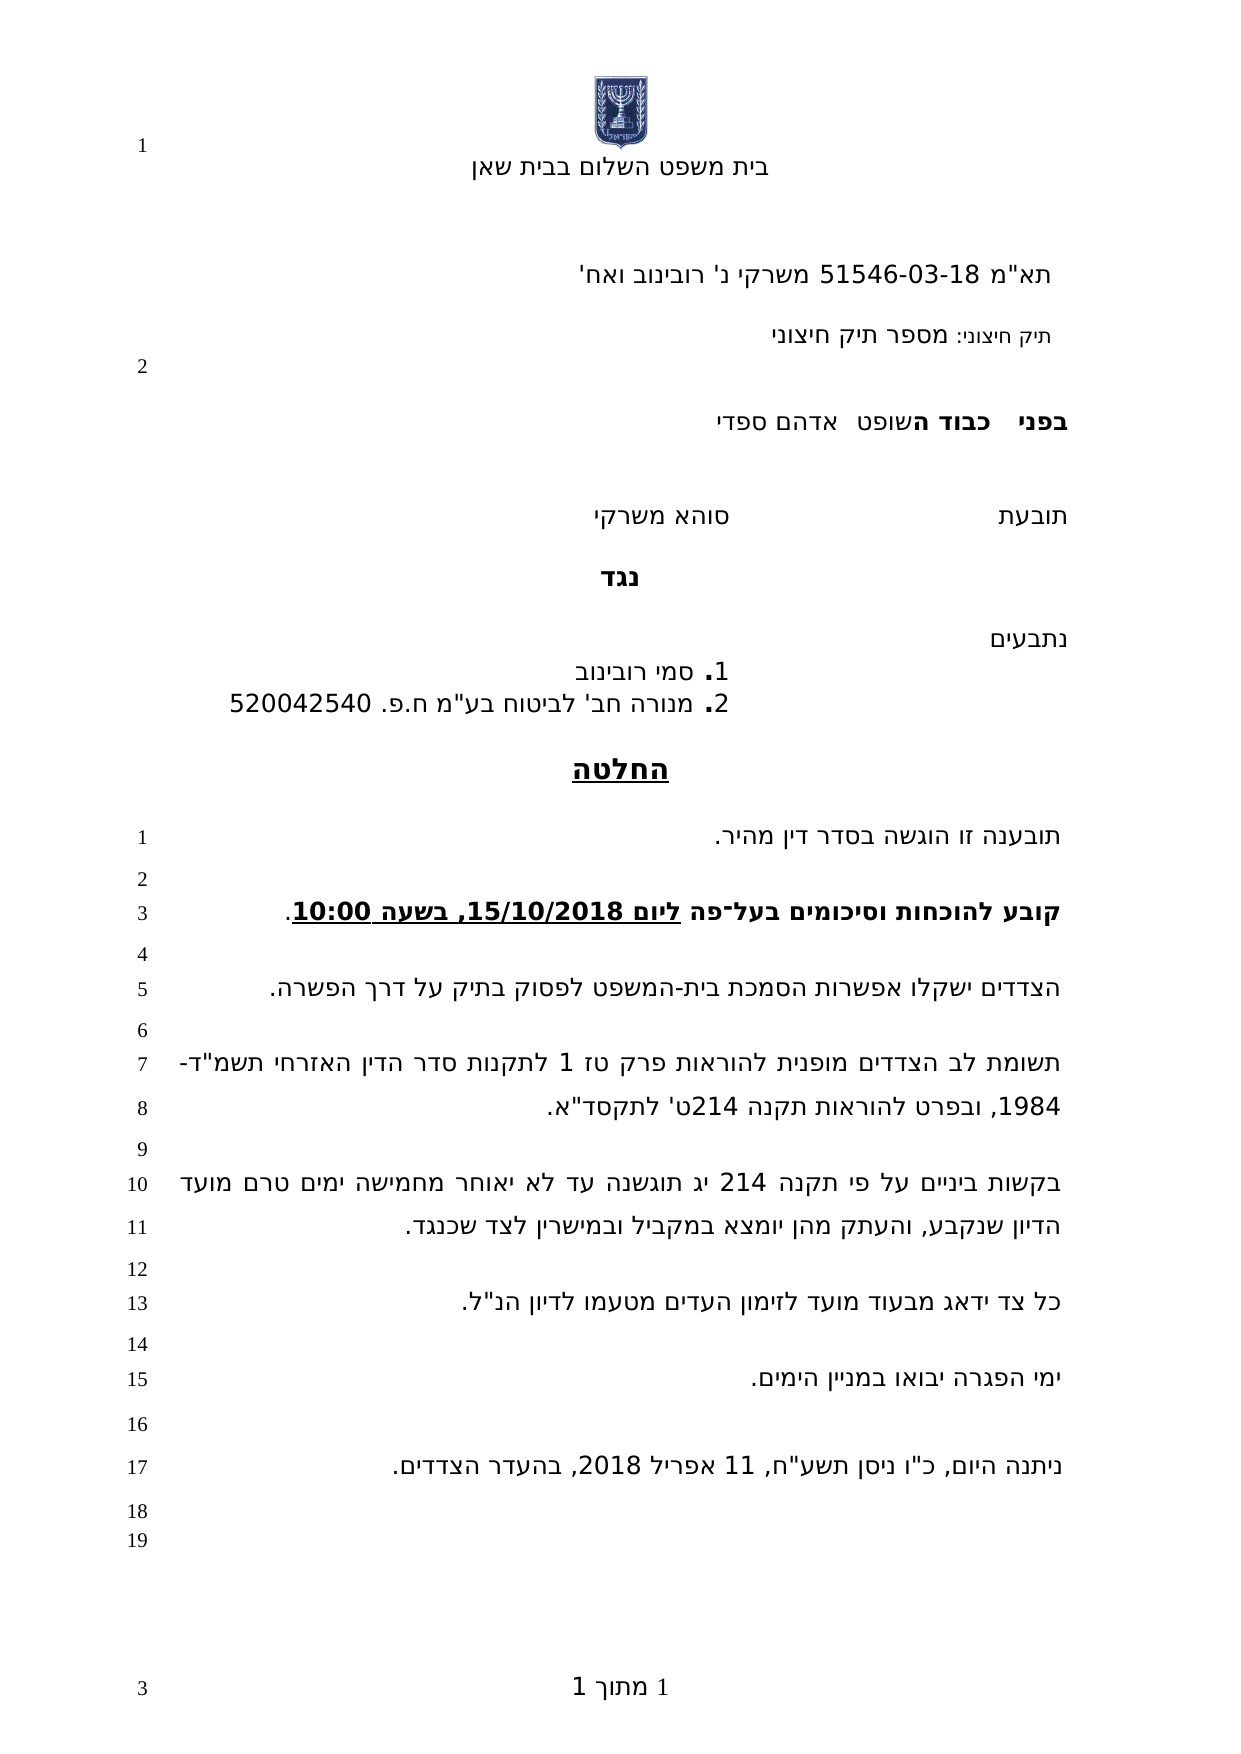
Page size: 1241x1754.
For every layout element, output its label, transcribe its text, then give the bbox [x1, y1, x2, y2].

table_cell נגד [161, 531, 1079, 624]
table_cell [741, 625, 1079, 719]
picture [589, 75, 651, 152]
text תובענה זו הוגשה בסדר דין מהיר. [179, 821, 1061, 851]
table_header כבוד ה [161, 408, 1002, 470]
text תשומת לב הצדדים מופנית להוראות פרק טז 1 לתקנות סדר הדין האזרחי תשמ"ד- 1984, ובפרט להוראות תקנה 214ט' לתקסד"א. [179, 1048, 1061, 1121]
text ניתנה היום, , , בהעדר הצדדים. [177, 1451, 1063, 1480]
text בקשות ביניים על פי תקנה 214 יג תוגשנה עד לא יאוחר מחמישה ימים טרם מועד הדיון שנקבע, והעתק מהן יומצא במקביל ובמישרין לצד שכנגד. [179, 1168, 1061, 1241]
text הצדדים ישקלו אפשרות הסמכת בית-המשפט לפסוק בתיק על דרך הפשרה. [179, 973, 1061, 1002]
table_cell [741, 470, 1079, 531]
table_cell . . [161, 625, 741, 719]
text כל צד ידאג מבעוד מועד לזימון העדים מטעמו לדיון הנ"ל. [179, 1287, 1061, 1316]
table_cell החלטה [161, 719, 1079, 820]
text קובע להוכחות וסיכומים בעל־פה ליום 15/10/2018, בשעה 10:00. [179, 897, 1061, 926]
text ימי הפגרה יבואו במניין הימים. [179, 1363, 1061, 1392]
table_header בפני [1002, 408, 1079, 470]
table_cell [161, 470, 741, 531]
